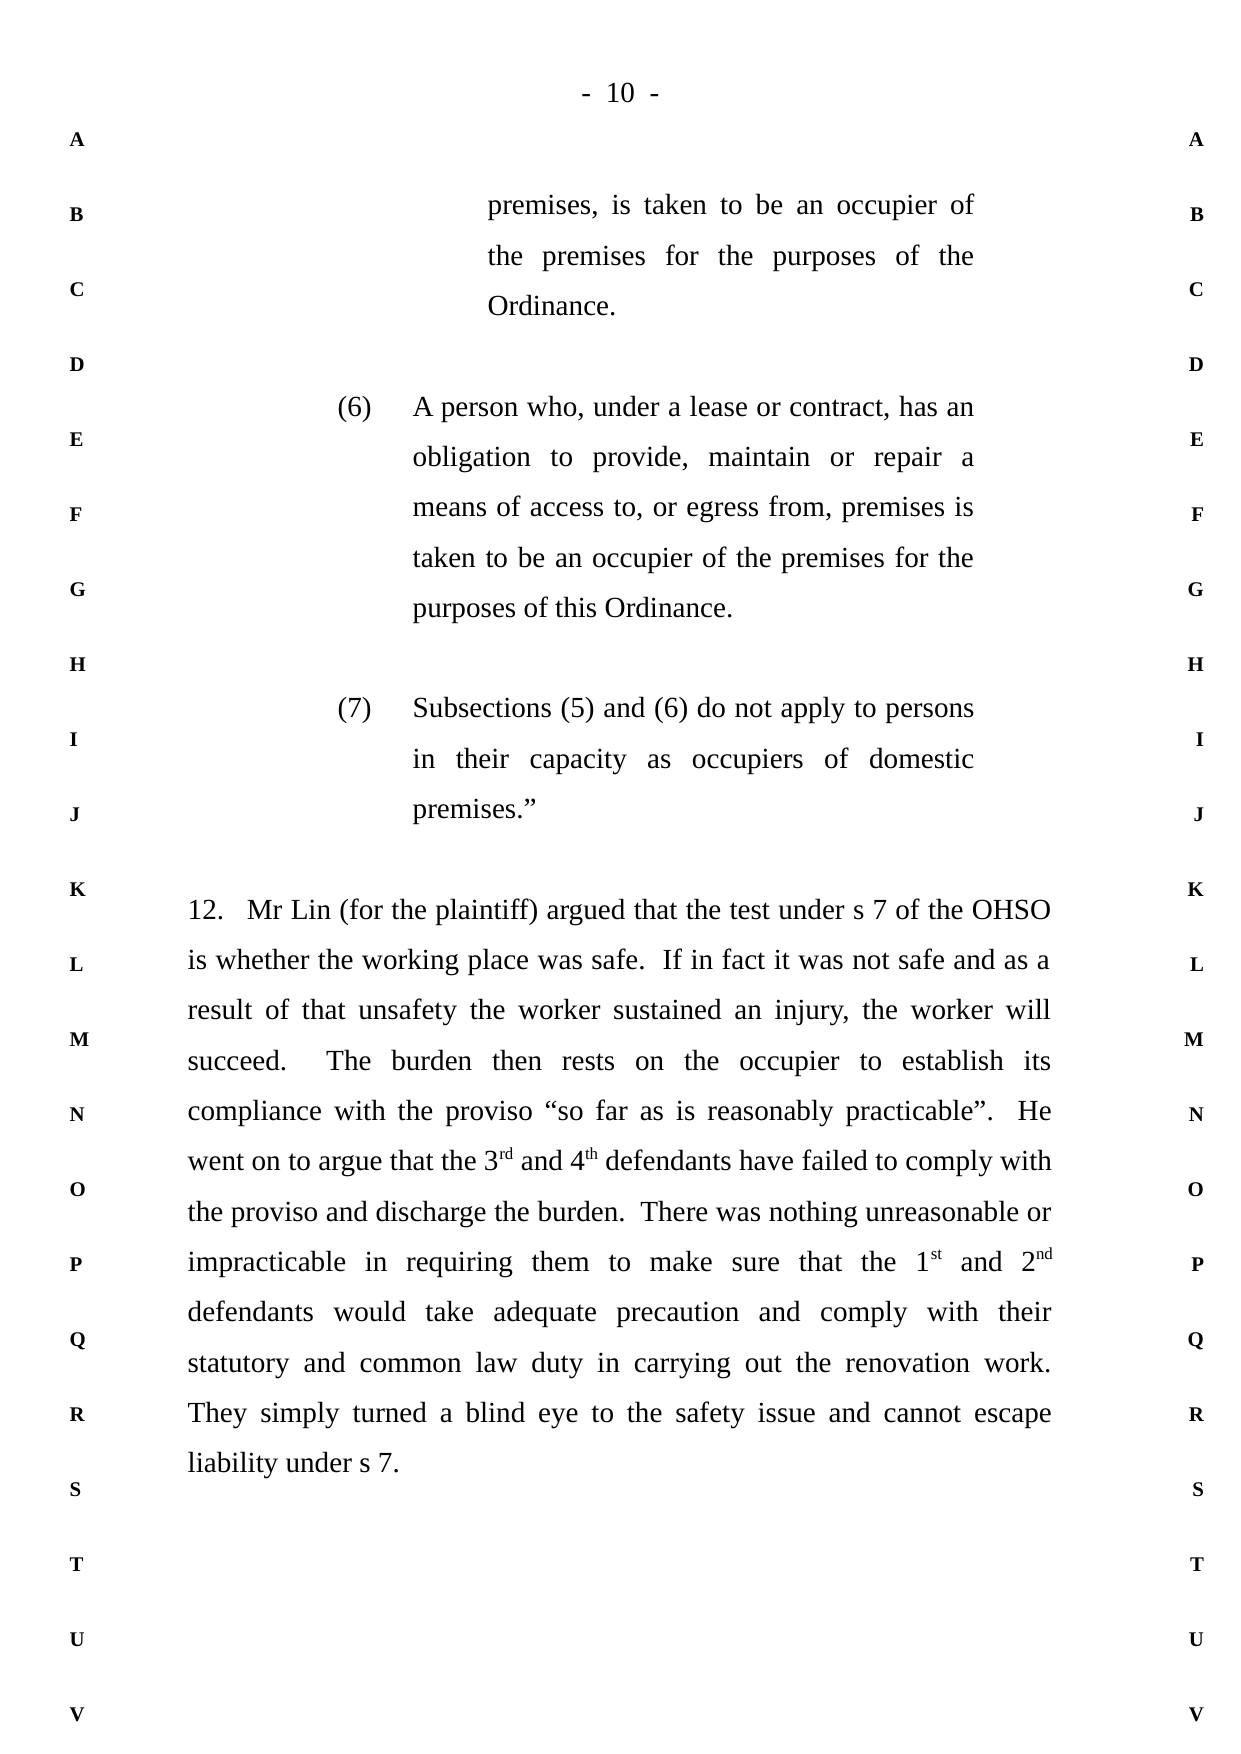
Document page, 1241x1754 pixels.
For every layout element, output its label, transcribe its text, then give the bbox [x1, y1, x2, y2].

list Mr Lin (for the plaintiff) argued that the test under s 7 of the OHSO is whether the working place was safe. If in fact it was not safe and as a result of that unsafety the worker sustained an injury, the worker will succeed. The burden then rests on the occupier to establish its compliance with the proviso “so far as is reasonably practicable”. He went on to argue that the 3rd and 4th defendants have failed to comply with the proviso and discharge the burden. There was nothing unreasonable or impracticable in requiring them to make sure that the 1st and 2nd defendants would take adequate precaution and comply with their statutory and common law duty in carrying out the renovation work. They simply turned a blind eye to the safety issue and cannot escape liability under s 7. [187, 892, 1053, 1479]
list A person who, under a lease or contract, has an obligation to provide, maintain or repair a means of access to, or egress from, premises is taken to be an occupier of the premises for the purposes of this Ordinance. [337, 389, 975, 623]
list Subsections (5) and (6) do not apply to persons in their capacity as occupiers of domestic premises.” [337, 691, 975, 825]
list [412, 187, 975, 322]
